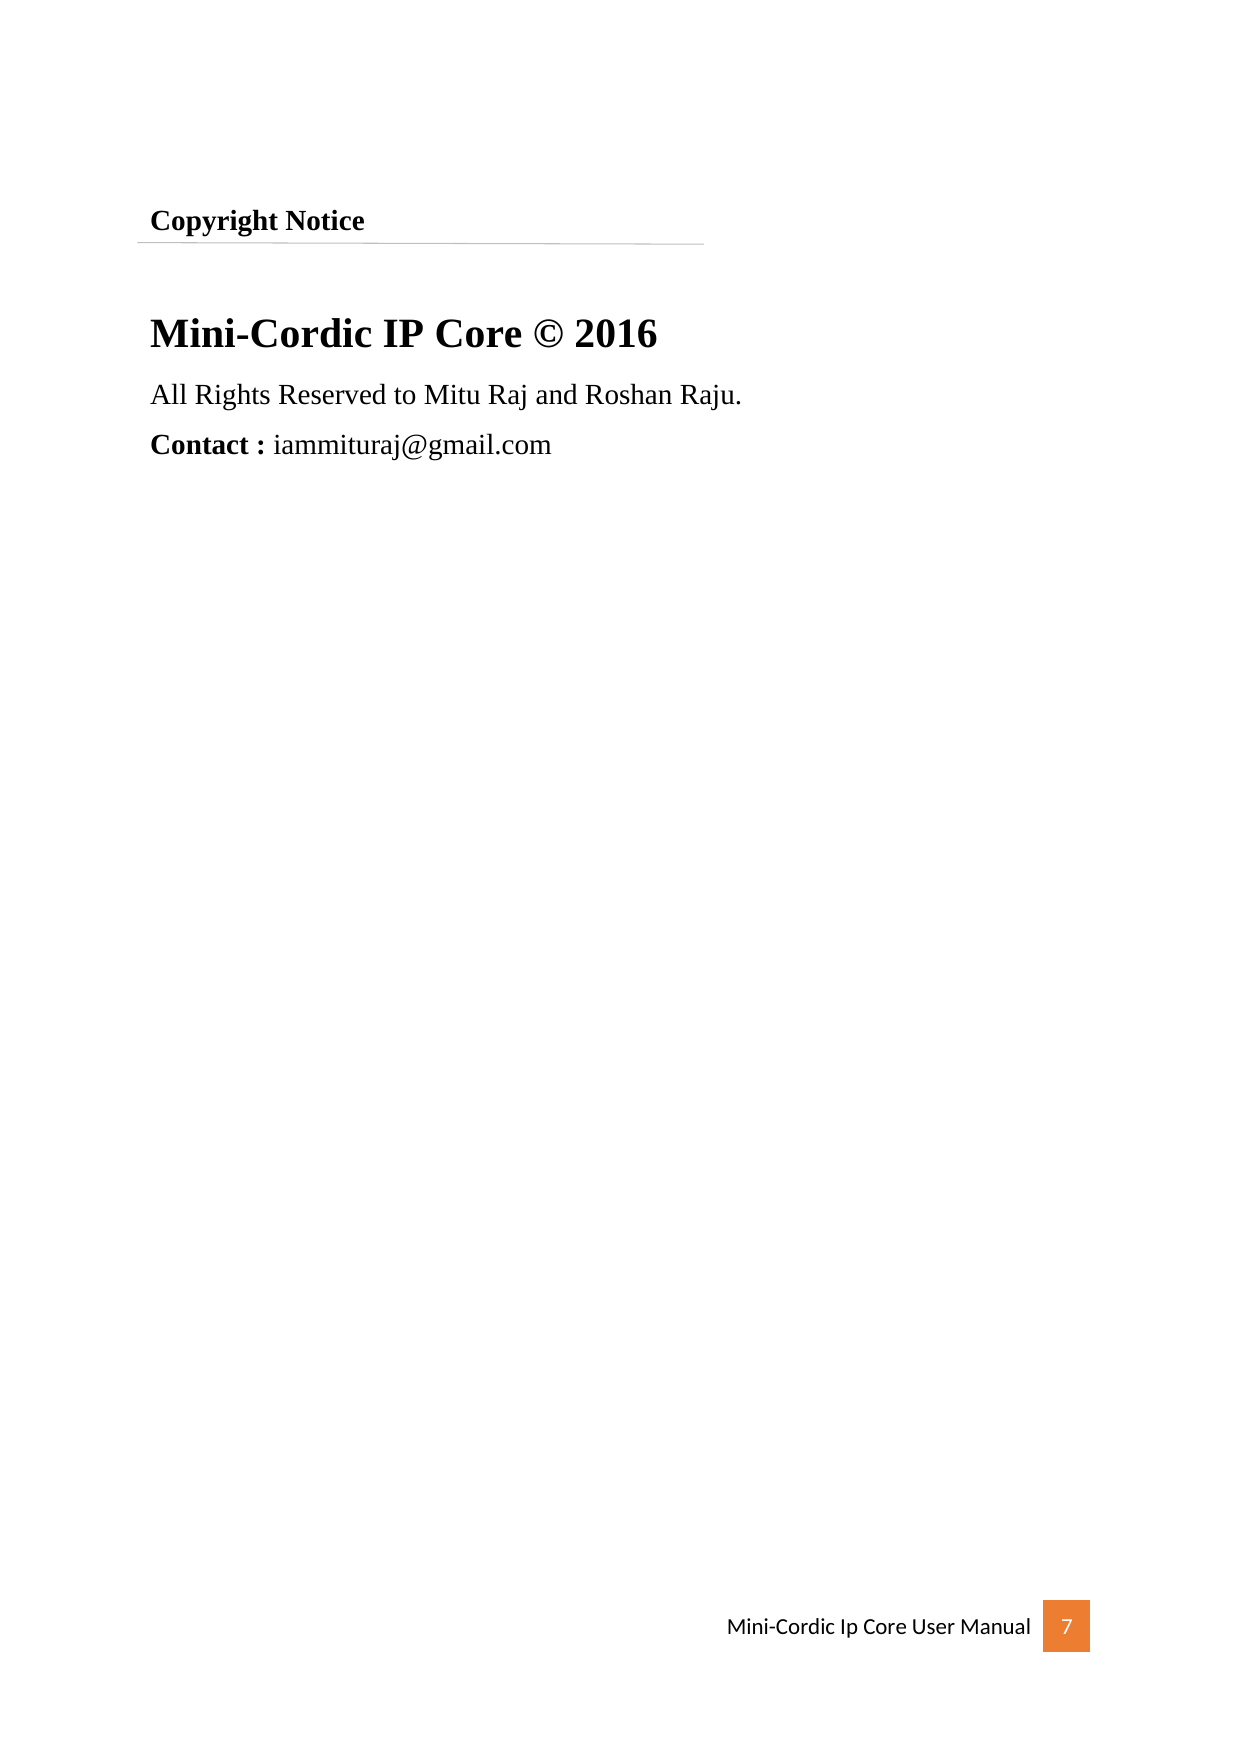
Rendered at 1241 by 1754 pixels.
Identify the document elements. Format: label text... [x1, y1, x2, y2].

text All Rights Reserved to Mitu Raj and Roshan Raju. [150, 377, 1090, 410]
text Contact : iammituraj@gmail.com [150, 427, 1090, 461]
text Copyright Notice [150, 203, 1090, 236]
text Mini-Cordic IP Core © 2016 [150, 308, 1090, 356]
